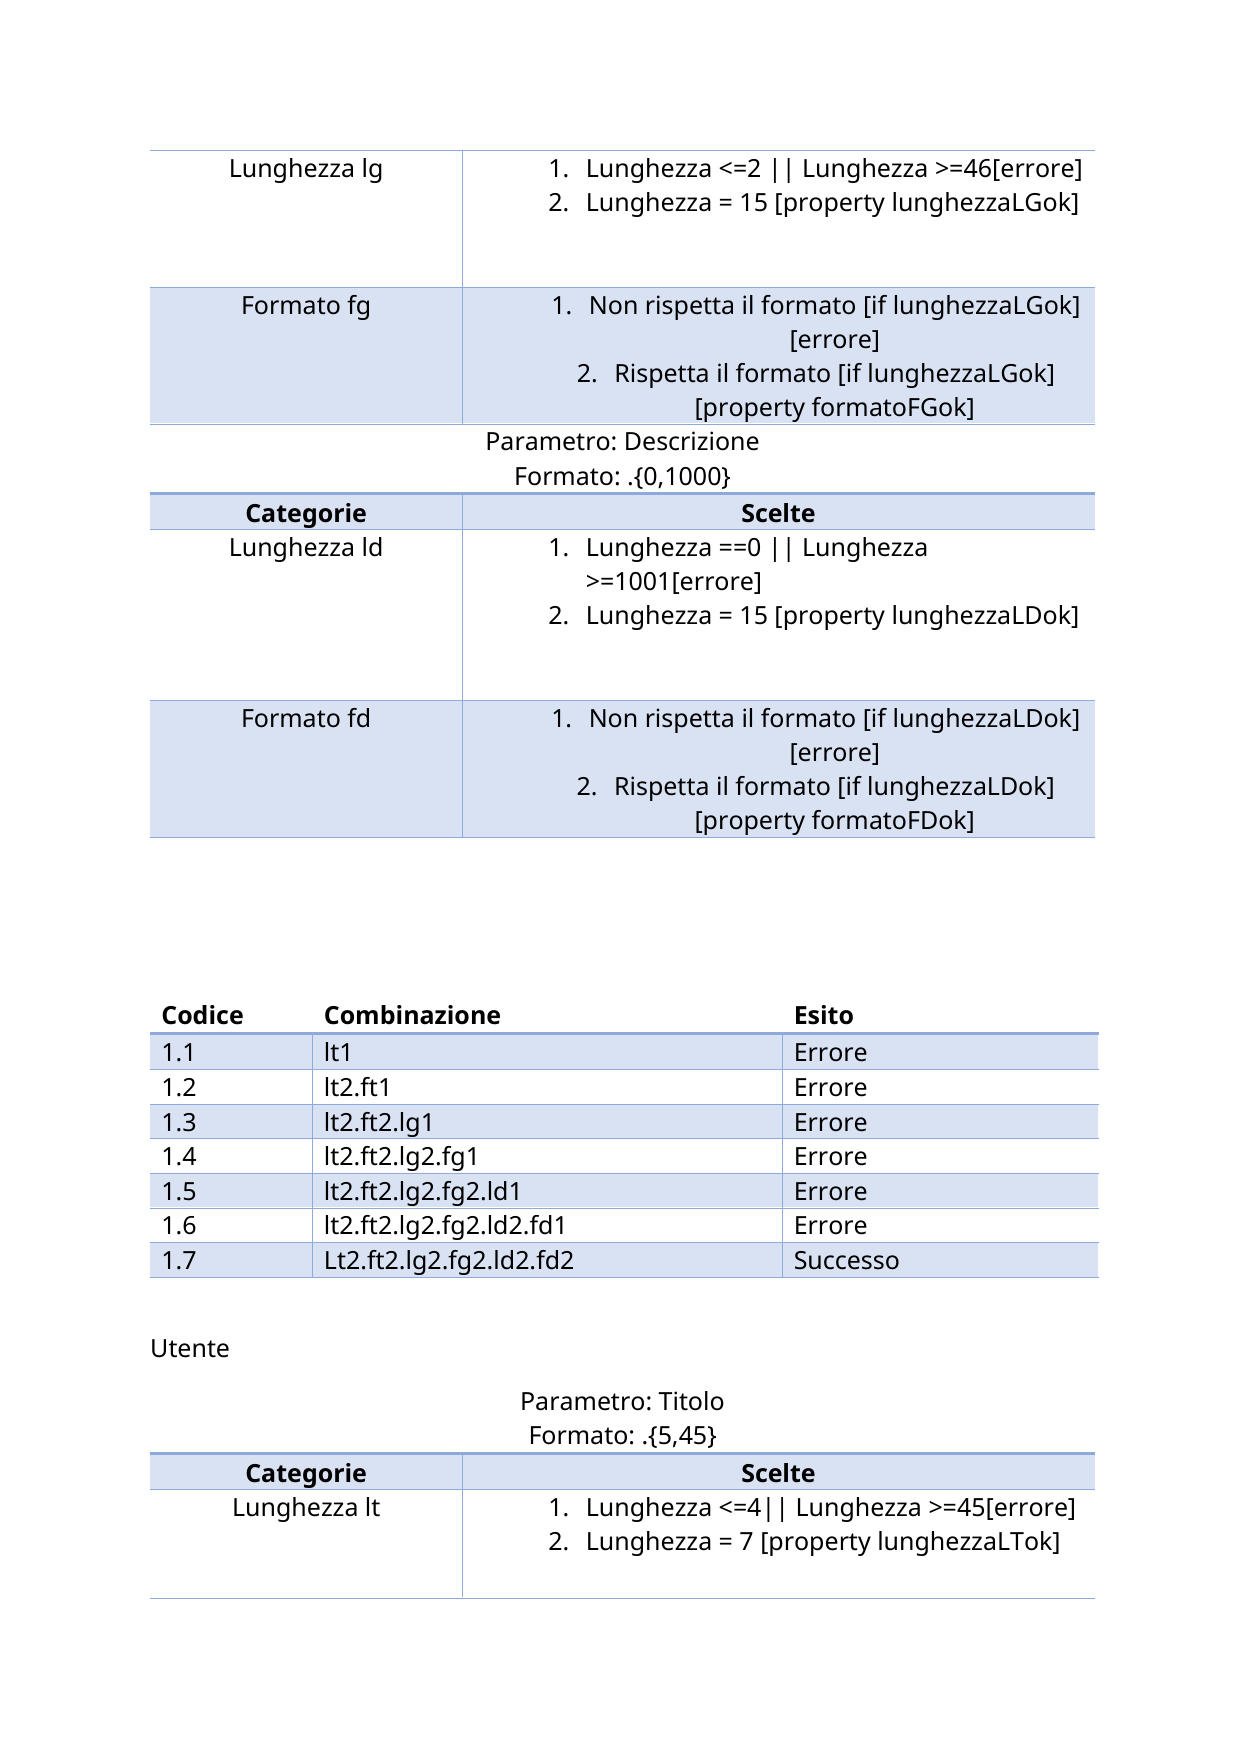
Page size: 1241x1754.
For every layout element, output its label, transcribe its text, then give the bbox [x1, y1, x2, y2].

table_cell Successo [783, 1243, 1098, 1277]
table_cell lt2.ft2.lg2.fg1 [313, 1139, 782, 1173]
table_cell 1.4 [150, 1139, 312, 1173]
text Utente [150, 1331, 1090, 1364]
table_cell Categorie [150, 495, 462, 529]
table_cell 1.1 [150, 1035, 312, 1069]
table_cell Lt2.ft2.lg2.fg2.ld2.fd2 [313, 1243, 782, 1277]
table_cell Errore [783, 1035, 1098, 1069]
table_cell 1.5 [150, 1174, 312, 1207]
table_cell 1.6 [150, 1209, 312, 1242]
table_cell lt2.ft2.lg1 [313, 1105, 782, 1138]
table_cell Errore [783, 1070, 1098, 1104]
table_cell Formato fd [150, 701, 462, 837]
table_cell Lunghezza <=2 || Lunghezza >=46[errore] Lunghezza = 15 [property lunghezzaLGok] [463, 151, 1095, 287]
table_header Parametro: Titolo Formato: .{5,45} [150, 1384, 1095, 1452]
table_cell Errore [783, 1139, 1098, 1173]
table_cell Errore [783, 1209, 1098, 1242]
table_cell 1.7 [150, 1243, 312, 1277]
table_cell 1.3 [150, 1105, 312, 1138]
table_cell Errore [783, 1105, 1098, 1138]
table_header Codice [150, 998, 312, 1032]
table_header Parametro: Descrizione Formato: .{0,1000} [150, 425, 1095, 492]
table_cell Formato fg [150, 288, 462, 423]
table_header Esito [782, 998, 1098, 1032]
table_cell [463, 1490, 1095, 1597]
table_cell Lunghezza lg [150, 151, 462, 287]
table_cell lt1 [313, 1035, 782, 1069]
table_cell lt2.ft1 [313, 1070, 782, 1104]
table_cell Non rispetta il formato [if lunghezzaLDok][errore] Rispetta il formato [if lunghezzaLDok] [property formatoFDok] [463, 701, 1095, 837]
table_cell Categorie [150, 1455, 462, 1489]
table_cell Scelte [463, 495, 1095, 529]
table_cell Lunghezza ==0 || Lunghezza >=1001[errore] Lunghezza = 15 [property lunghezzaLDok] [463, 530, 1095, 700]
table_cell Lunghezza lt [150, 1490, 462, 1597]
table_cell 1.2 [150, 1070, 312, 1104]
table_cell Non rispetta il formato [if lunghezzaLGok][errore] Rispetta il formato [if lunghezzaLGok] [property formatoFGok] [463, 288, 1095, 423]
table_cell Lunghezza ld [150, 530, 462, 700]
table_cell lt2.ft2.lg2.fg2.ld1 [313, 1174, 782, 1207]
table_header Combinazione [313, 998, 782, 1032]
table_cell lt2.ft2.lg2.fg2.ld2.fd1 [313, 1209, 782, 1242]
table_cell Errore [783, 1174, 1098, 1207]
table_cell Scelte [463, 1455, 1095, 1489]
